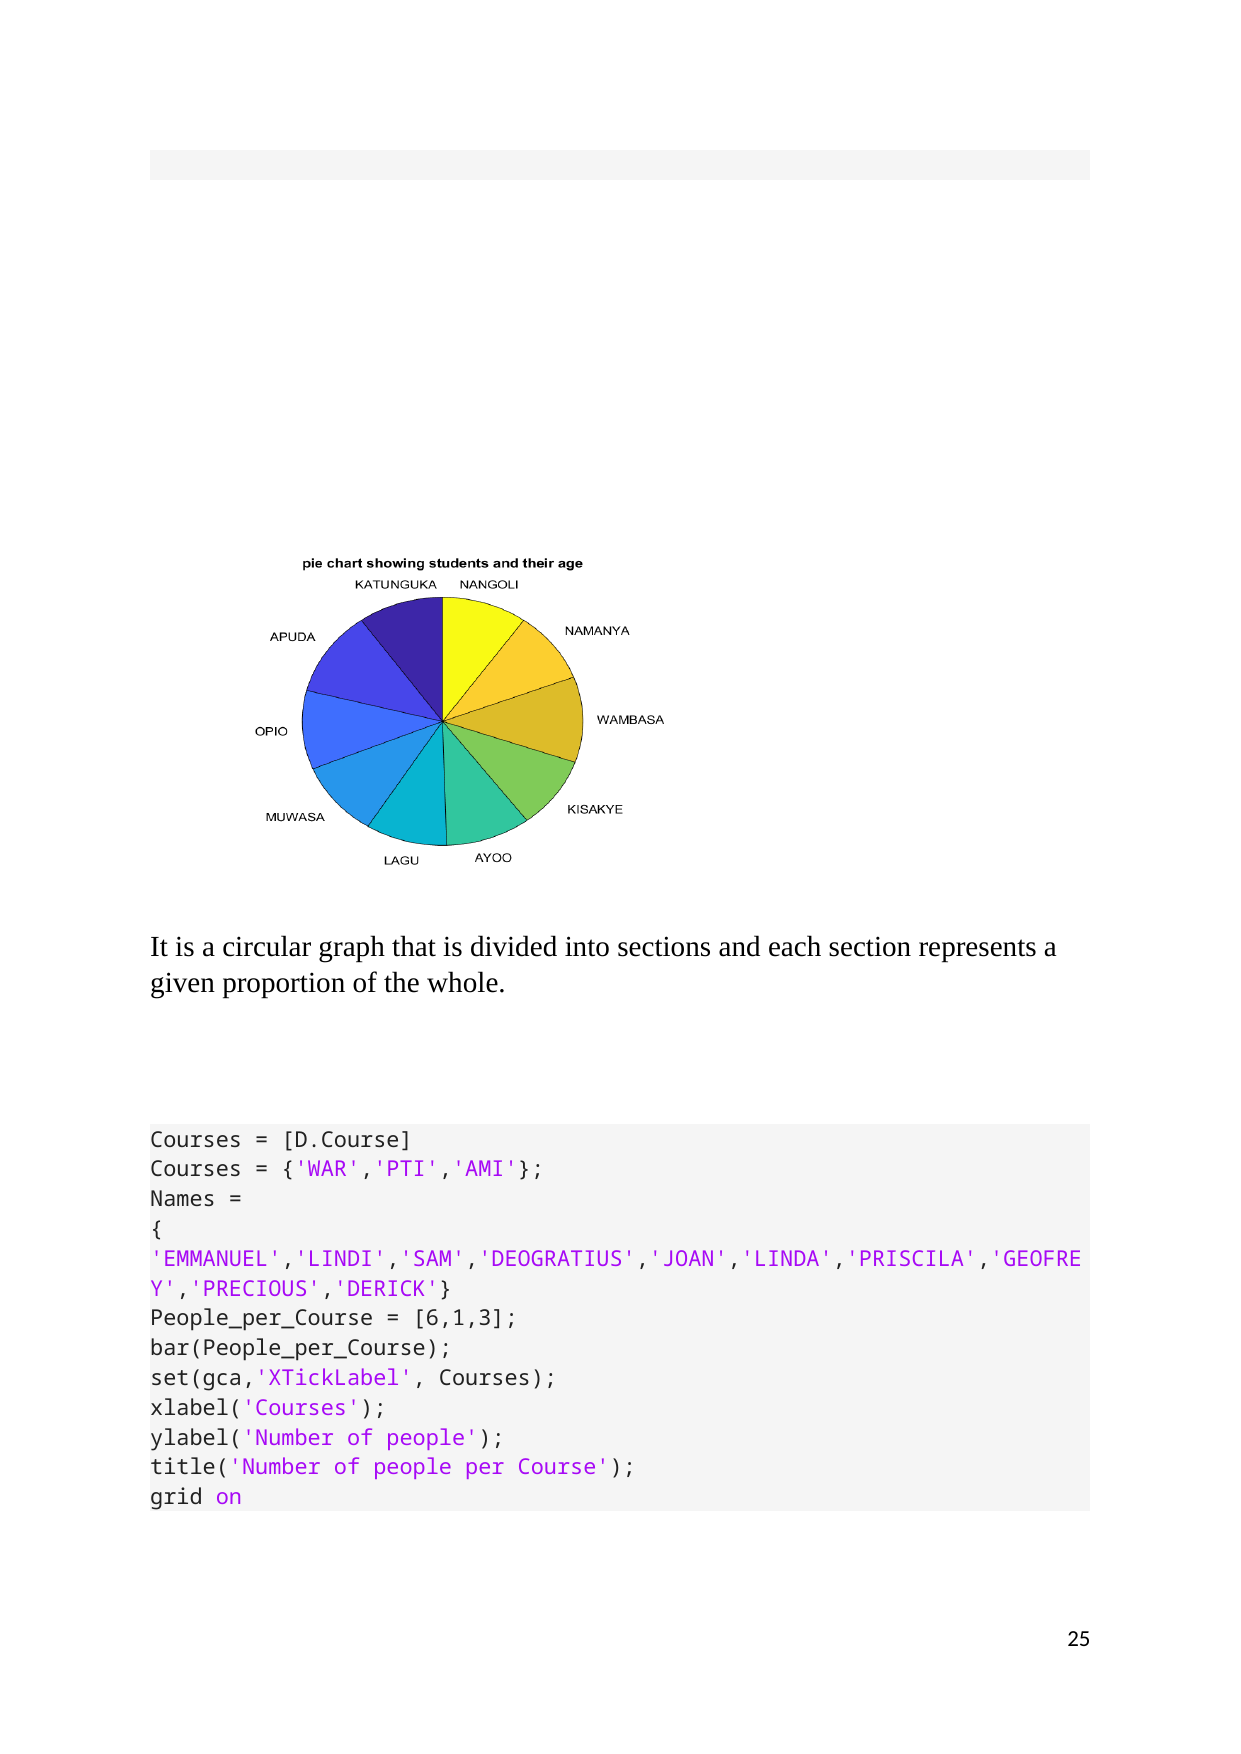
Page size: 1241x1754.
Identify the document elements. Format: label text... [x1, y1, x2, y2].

text xlabel('Courses'); [150, 1392, 1090, 1422]
text title('Number of people per Course'); [150, 1451, 1090, 1481]
text People_per_Course = [6,1,3]; [150, 1302, 1090, 1332]
text Courses = {'WAR','PTI','AMI'}; [150, 1153, 1090, 1183]
text grid on [150, 1481, 1090, 1511]
text bar(People_per_Course); [150, 1332, 1090, 1362]
picture [157, 546, 708, 910]
text Courses = [D.Course] [150, 1124, 1090, 1153]
text It is a circular graph that is divided into sections and each section represents a given proportion of the whole. [150, 929, 1090, 999]
text ylabel('Number of people'); [150, 1422, 1090, 1451]
text set(gca,'XTickLabel', Courses); [150, 1362, 1090, 1392]
text Names = {'EMMANUEL','LINDI','SAM','DEOGRATIUS','JOAN','LINDA','PRISCILA','GEOFREY','PRECIOUS','DERICK'} [150, 1183, 1090, 1302]
